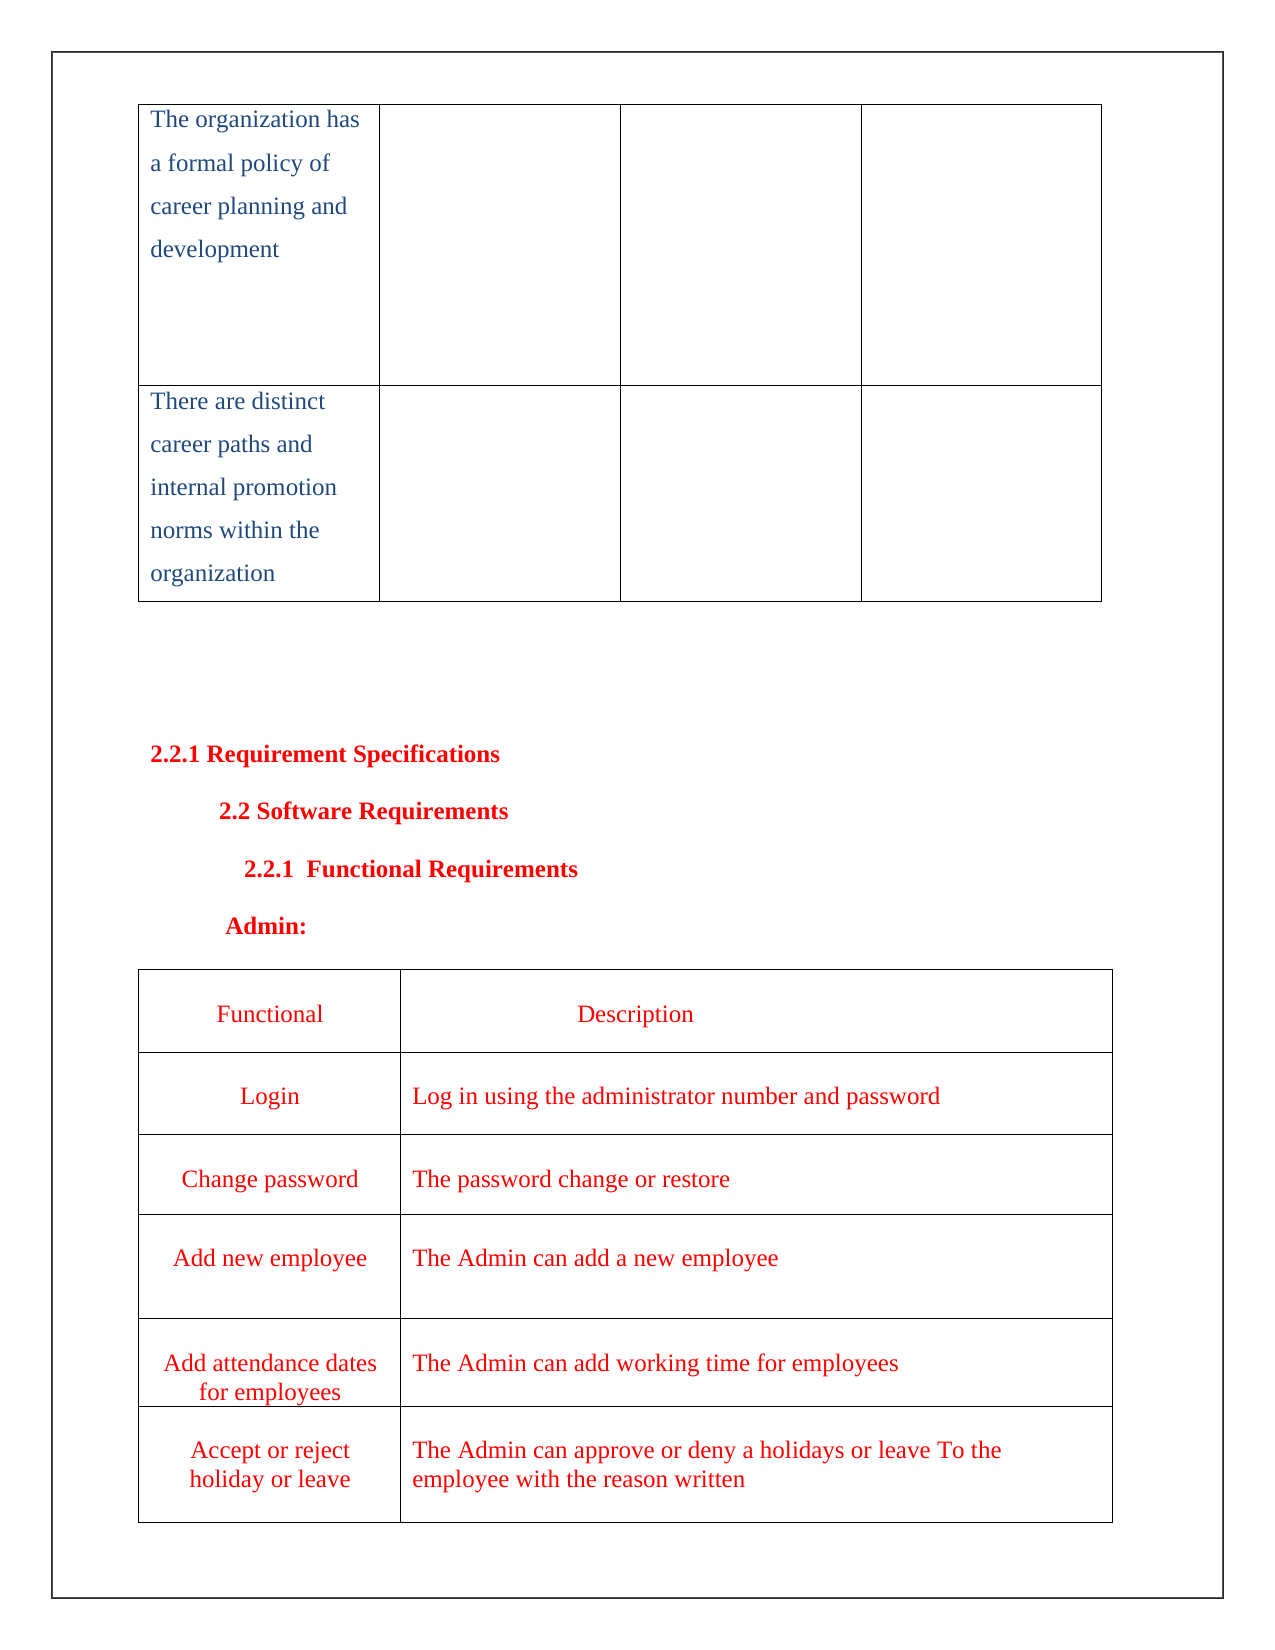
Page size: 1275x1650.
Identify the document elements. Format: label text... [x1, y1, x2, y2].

table_cell The Admin can add working time for employees [401, 1319, 1112, 1406]
table_cell Accept or reject holiday or leave [139, 1407, 400, 1522]
table_cell [621, 386, 861, 601]
table_cell Log in using the administrator number and password [401, 1053, 1112, 1134]
table_cell The password change or restore [401, 1135, 1112, 1213]
table_cell Add new employee [139, 1215, 400, 1318]
text 2.2 Software Requirements [150, 796, 1125, 825]
table_cell The Admin can approve or deny a holidays or leave To the employee with the reason written [401, 1407, 1112, 1522]
table_cell [380, 105, 620, 385]
table_cell The organization has a formal policy of career planning and development [139, 105, 379, 385]
table_cell The Admin can add a new employee [401, 1215, 1112, 1318]
table_cell [621, 105, 861, 385]
text 2.2.1 Requirement Specifications [150, 739, 1125, 768]
table_cell [862, 386, 1101, 601]
table_cell Add attendance dates for employees [139, 1319, 400, 1406]
table_cell [862, 105, 1101, 385]
text 2.2.1 Functional Requirements [150, 854, 1125, 883]
table_cell Change password [139, 1135, 400, 1213]
table_cell [380, 386, 620, 601]
table_header Description [401, 970, 1112, 1052]
table_header Functional [139, 970, 400, 1052]
table_cell There are distinct career paths and internal promotion norms within the organization [139, 386, 379, 601]
text Admin: [150, 911, 1125, 940]
table_cell Login [139, 1053, 400, 1134]
